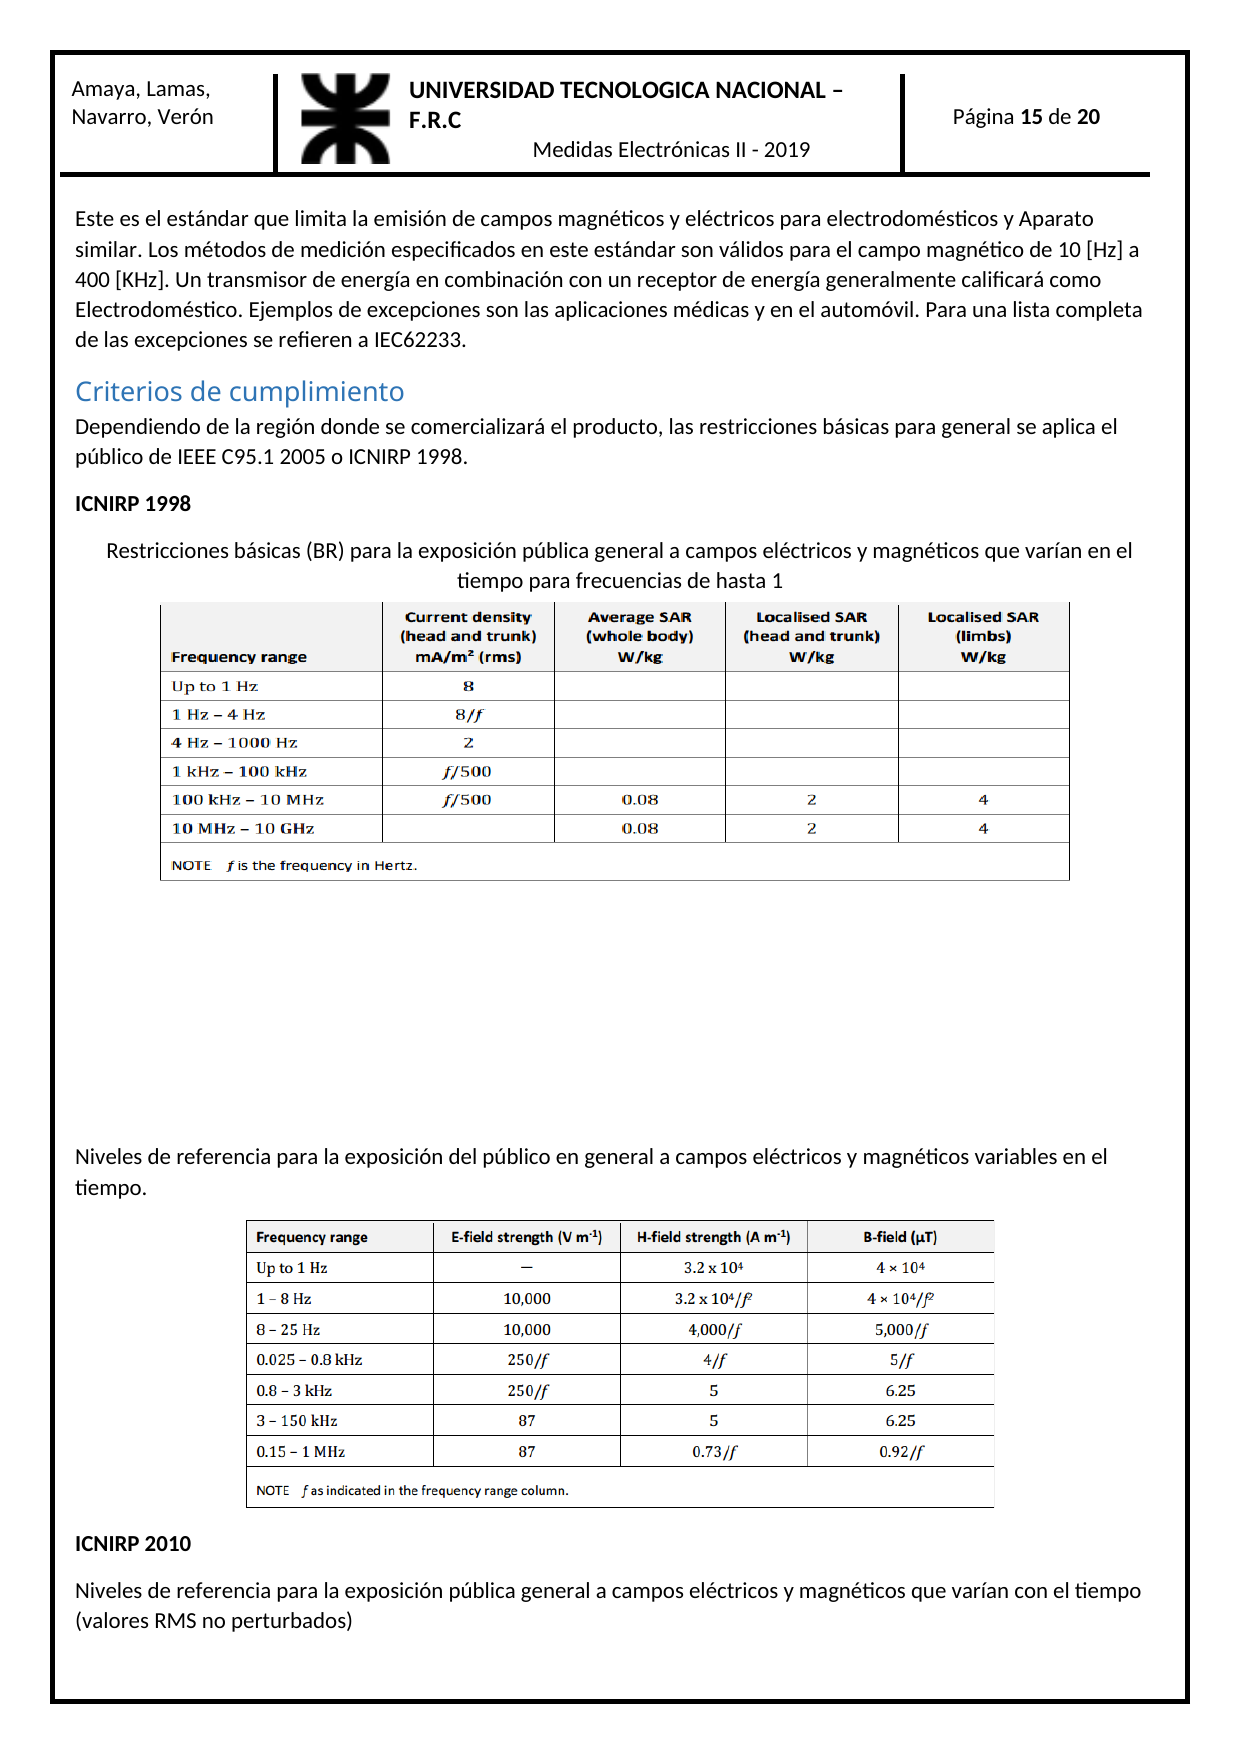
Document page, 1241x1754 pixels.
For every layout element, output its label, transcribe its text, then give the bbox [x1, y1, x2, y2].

subtitle Criterios de cumplimiento [75, 372, 1165, 409]
text ICNIRP 2010 [75, 1529, 1165, 1557]
text Este es el estándar que limita la emisión de campos magnéticos y eléctricos para electrodomésticos y Aparato similar. Los métodos de medición especificados en este estándar son válidos para el campo magnético de 10 [Hz] a 400 [KHz]. Un transmisor de energía en combinación con un receptor de energía generalmente calificará como Electrodoméstico. Ejemplos de excepciones son las aplicaciones médicas y en el automóvil. Para una lista completa de las excepciones se refieren a IEC62233. [75, 204, 1165, 353]
text Niveles de referencia para la exposición pública general a campos eléctricos y magnéticos que varían con el tiempo (valores RMS no perturbados) [75, 1576, 1165, 1634]
picture [246, 1219, 995, 1511]
text ICNIRP 1998 [75, 489, 1165, 517]
picture [300, 73, 390, 164]
picture [159, 596, 1081, 890]
text Niveles de referencia para la exposición del público en general a campos eléctricos y magnéticos variables en el tiempo. [75, 1142, 1165, 1201]
text Dependiendo de la región donde se comercializará el producto, las restricciones básicas para general se aplica el público de IEEE C95.1 2005 o ICNIRP 1998. [75, 412, 1165, 470]
